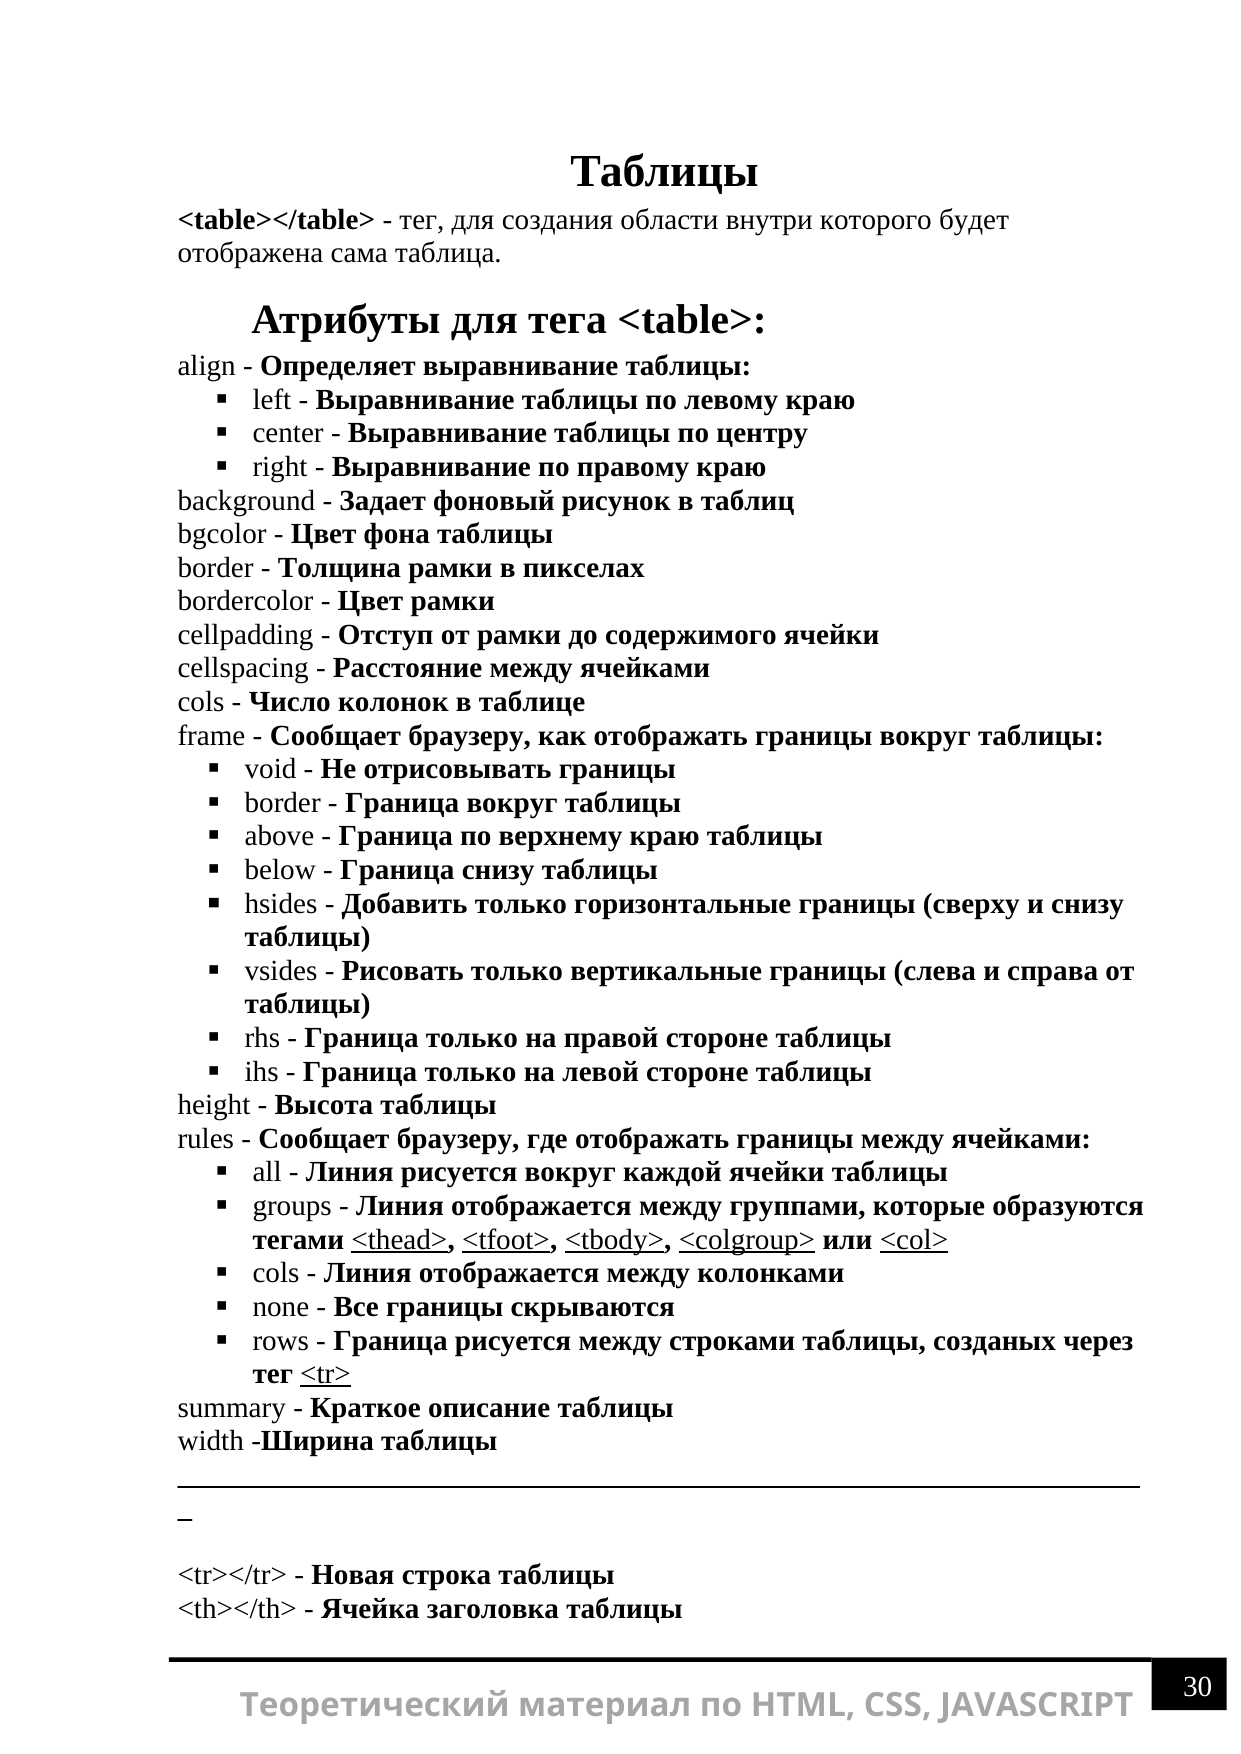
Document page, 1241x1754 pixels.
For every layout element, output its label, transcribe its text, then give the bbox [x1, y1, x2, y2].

list hsides - Добавить только горизонтальные границы (сверху и снизу таблицы) [207, 886, 1152, 953]
list above - Граница по верхнему краю таблицы [207, 818, 1152, 852]
list void - Не отрисовывать границы [207, 751, 1152, 785]
text bgcolor - Цвет фона таблицы [177, 516, 1152, 550]
list all - Линия рисуется вокруг каждой ячейки таблицы [215, 1154, 1152, 1188]
title Таблицы [177, 143, 1152, 196]
text height - Высота таблицы [177, 1087, 1152, 1121]
list right - Выравнивание по правому краю [215, 449, 1152, 483]
list vsides - Рисовать только вертикальные границы (слева и справа от таблицы) [207, 953, 1152, 1020]
text ___________________________________________________________________ [177, 1457, 1152, 1524]
list cols - Линия отображается между колонками [215, 1255, 1152, 1289]
list border - Граница вокруг таблицы [207, 785, 1152, 818]
text <tr></tr> - Новая строка таблицы [177, 1557, 1152, 1591]
text width -Ширина таблицы [177, 1423, 1152, 1457]
text cellpadding - Отступ от рамки до содержимого ячейки [177, 617, 1152, 651]
text bordercolor - Цвет рамки [177, 583, 1152, 617]
text <th></th> - Ячейка заголовка таблицы [177, 1591, 1152, 1624]
text summary - Краткое описание таблицы [177, 1390, 1152, 1423]
list left - Выравнивание таблицы по левому краю [215, 382, 1152, 416]
list rhs - Граница только на правой стороне таблицы [207, 1020, 1152, 1054]
list below - Граница снизу таблицы [207, 852, 1152, 886]
text align - Определяет выравнивание таблицы: [177, 348, 1152, 382]
list groups - Линия отображается между группами, которые образуются тегами <thead>, <tfoot>, <tbody>, <colgroup> или <col> [215, 1188, 1152, 1255]
list rows - Граница рисуется между строками таблицы, созданых через тег <tr> [215, 1323, 1152, 1390]
subtitle Атрибуты для тега <table>: [177, 294, 1152, 342]
text cellspacing - Расстояние между ячейками [177, 651, 1152, 684]
list ihs - Граница только на левой стороне таблицы [207, 1054, 1152, 1087]
list center - Выравнивание таблицы по центру [215, 416, 1152, 449]
text frame - Сообщает браузеру, как отображать границы вокруг таблицы: [177, 718, 1152, 751]
text border - Толщина рамки в пикселах [177, 550, 1152, 583]
text <table></table> - тег, для создания области внутри которого будет отображена сама таблица. [177, 202, 1152, 269]
text cols - Число колонок в таблице [177, 684, 1152, 718]
text rules - Сообщает браузеру, где отображать границы между ячейками: [177, 1121, 1152, 1154]
text background - Задает фоновый рисунок в таблиц [177, 483, 1152, 516]
list none - Все границы скрываются [215, 1289, 1152, 1323]
